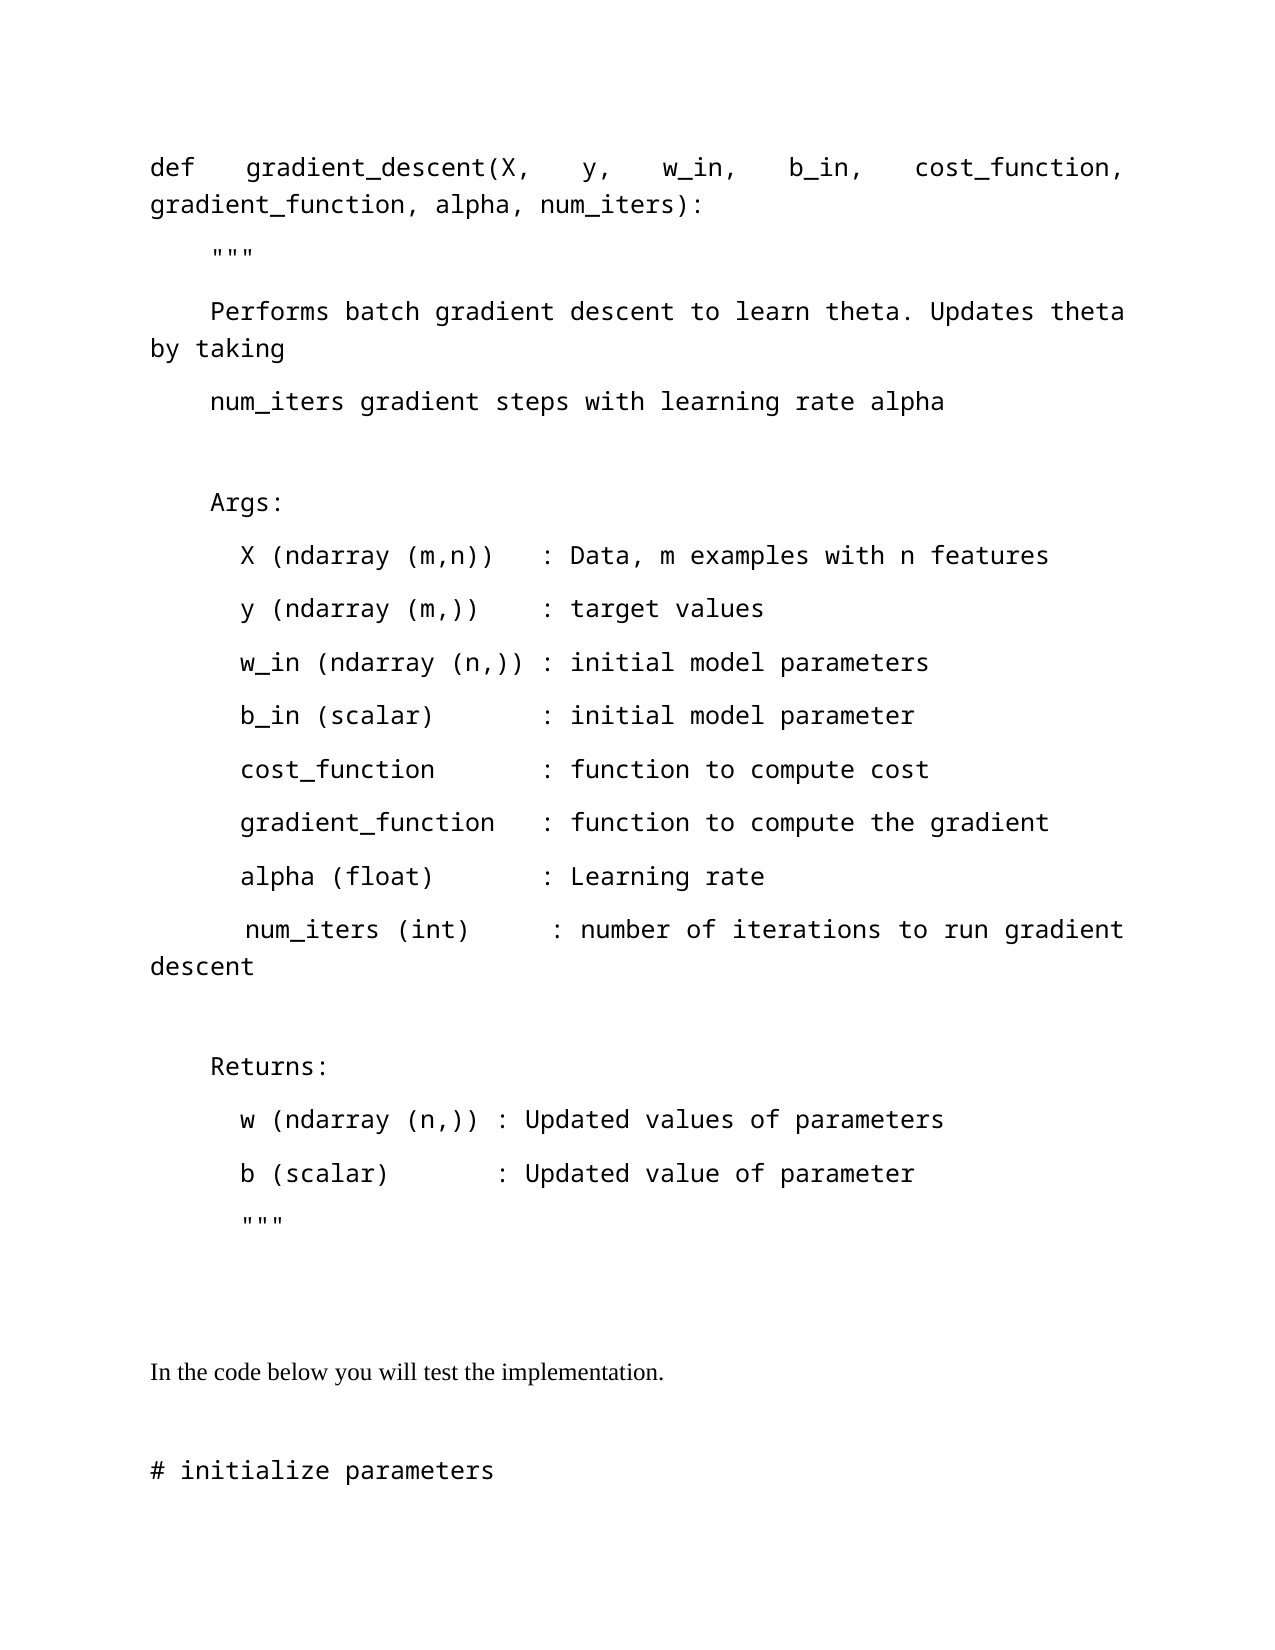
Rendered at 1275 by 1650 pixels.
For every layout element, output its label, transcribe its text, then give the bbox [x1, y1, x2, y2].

text w_in (ndarray (n,)) : initial model parameters [150, 644, 1125, 678]
text In the code below you will test the implementation. [150, 1357, 1125, 1386]
text num_iters (int) : number of iterations to run gradient descent [150, 912, 1125, 982]
text gradient_function : function to compute the gradient [150, 805, 1125, 839]
text y (ndarray (m,)) : target values [150, 591, 1125, 625]
text cost_function : function to compute cost [150, 751, 1125, 785]
text """ [150, 1209, 1125, 1243]
text """ [150, 240, 1125, 274]
text Performs batch gradient descent to learn theta. Updates theta by taking [150, 294, 1125, 364]
text b_in (scalar) : initial model parameter [150, 698, 1125, 732]
text Args: [150, 484, 1125, 518]
text Returns: [150, 1049, 1125, 1083]
text alpha (float) : Learning rate [150, 858, 1125, 892]
text # initialize parameters [150, 1452, 1125, 1487]
text b (scalar) : Updated value of parameter [150, 1156, 1125, 1190]
text num_iters gradient steps with learning rate alpha [150, 384, 1125, 418]
text def gradient_descent(X, y, w_in, b_in, cost_function, gradient_function, alpha, num_iters): [150, 150, 1125, 221]
text w (ndarray (n,)) : Updated values of parameters [150, 1102, 1125, 1136]
text X (ndarray (m,n)) : Data, m examples with n features [150, 538, 1125, 572]
